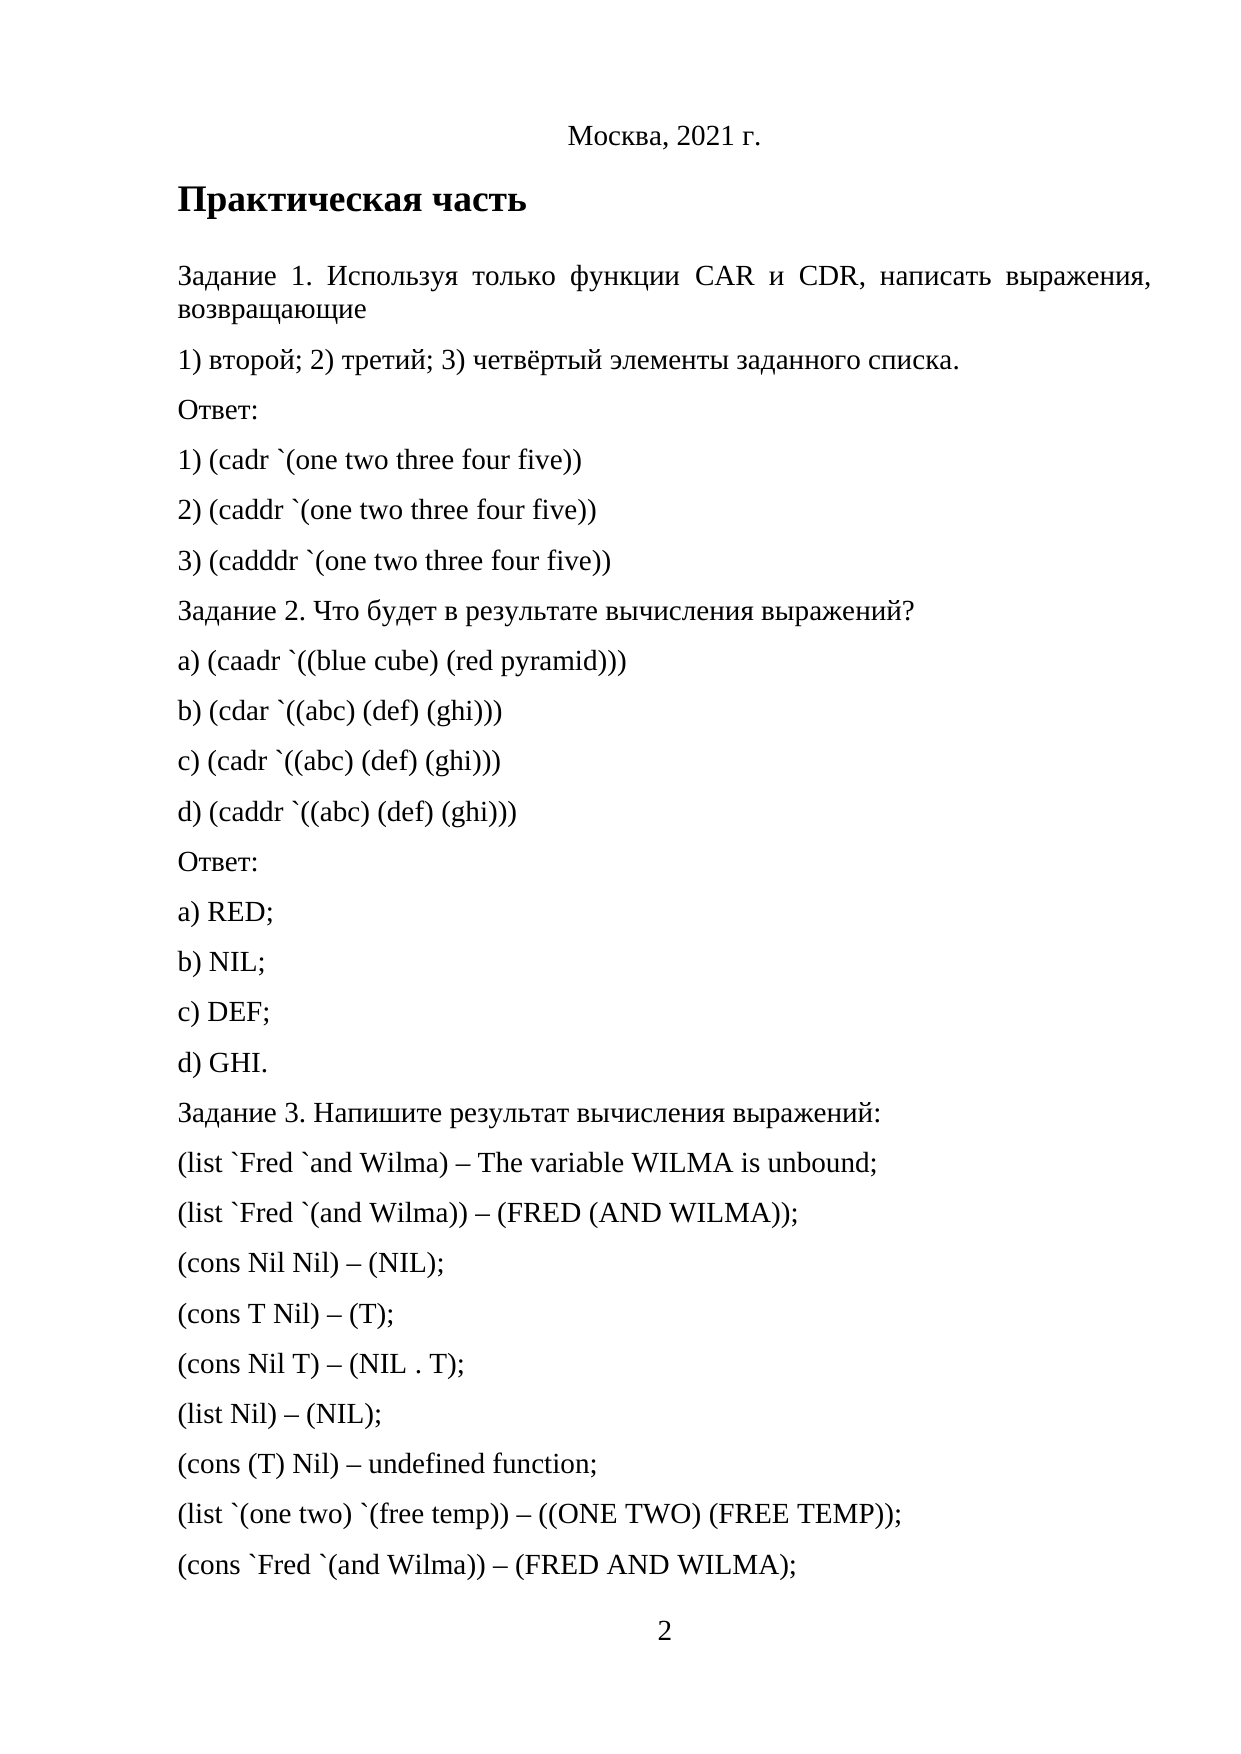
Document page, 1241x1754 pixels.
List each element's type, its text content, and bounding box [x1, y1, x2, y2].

text Ответ: [177, 392, 1152, 426]
text (list `(one two) `(free temp)) – ((ONE TWO) (FREE TEMP)); [177, 1497, 1152, 1530]
text (list `Fred `and Wilma) – The variable WILMA is unbound; [177, 1145, 1152, 1179]
text (cons T Nil) – (T); [177, 1296, 1152, 1329]
text a) (caadr `((blue cube) (red pyramid))) [177, 643, 1152, 677]
text (list Nil) – (NIL); [177, 1396, 1152, 1430]
text Задание 3. Напишите результат вычисления выражений: [177, 1095, 1152, 1128]
text (cons Nil Nil) – (NIL); [177, 1246, 1152, 1279]
text Задание 1. Используя только функции CAR и CDR, написать выражения, возвращающие [177, 258, 1152, 325]
text d) GHI. [177, 1045, 1152, 1078]
text b) NIL; [177, 944, 1152, 978]
text (list `Fred `(and Wilma)) – (FRED (AND WILMA)); [177, 1195, 1152, 1229]
text 1) (cadr `(one two three four five)) [177, 442, 1152, 476]
text c) DEF; [177, 994, 1152, 1028]
text Задание 2. Что будет в результате вычисления выражений? [177, 593, 1152, 626]
text d) (caddr `((abc) (def) (ghi))) [177, 794, 1152, 827]
subtitle Практическая часть [177, 177, 1152, 220]
text (cons (T) Nil) – undefined function; [177, 1446, 1152, 1480]
text Москва, 2021 г. [177, 118, 1152, 152]
text c) (cadr `((abc) (def) (ghi))) [177, 743, 1152, 777]
text 3) (cadddr `(one two three four five)) [177, 543, 1152, 576]
text (cons Nil T) – (NIL . T); [177, 1346, 1152, 1379]
text (cons `Fred `(and Wilma)) – (FRED AND WILMA); [177, 1547, 1152, 1580]
text Ответ: [177, 844, 1152, 877]
text b) (cdar `((abc) (def) (ghi))) [177, 693, 1152, 727]
text 1) второй; 2) третий; 3) четвёртый элементы заданного списка. [177, 342, 1152, 375]
text a) RED; [177, 894, 1152, 928]
text 2) (caddr `(one two three four five)) [177, 492, 1152, 526]
